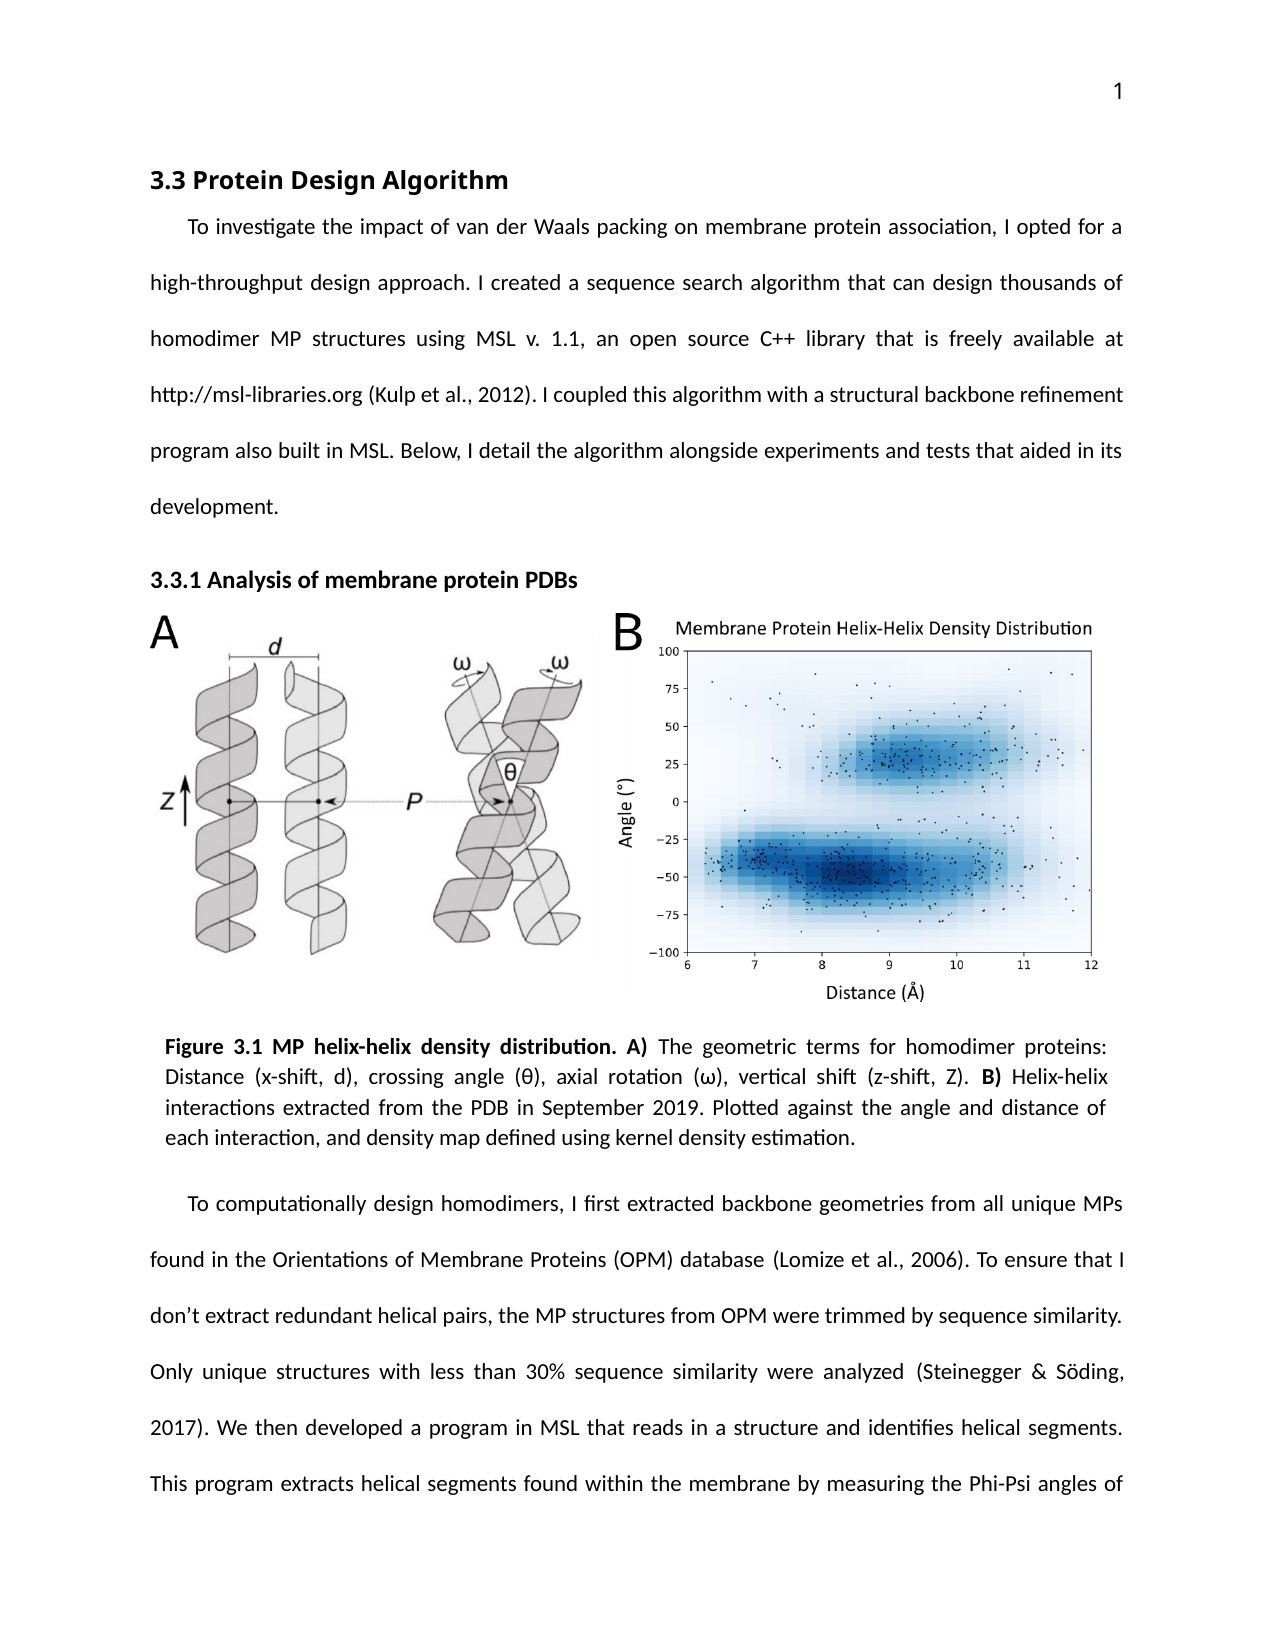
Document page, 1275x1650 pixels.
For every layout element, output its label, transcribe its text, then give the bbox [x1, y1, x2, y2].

picture [150, 613, 1125, 1002]
text 3.3.1 Analysis of membrane protein PDBs [150, 565, 1125, 595]
text 3.3 Protein Design Algorithm [150, 162, 1125, 197]
text To investigate the impact of van der Waals packing on membrane protein association, I opted for a high-throughput design approach. I created a sequence search algorithm that can design thousands of homodimer MP structures using MSL v. 1.1, an open source C++ library that is freely available at http://msl-libraries.org (Kulp et al., 2012). I coupled this algorithm with a structural backbone refinement program also built in MSL. Below, I detail the algorithm alongside experiments and tests that aided in its development. [150, 212, 1125, 520]
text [150, 1002, 1125, 1497]
